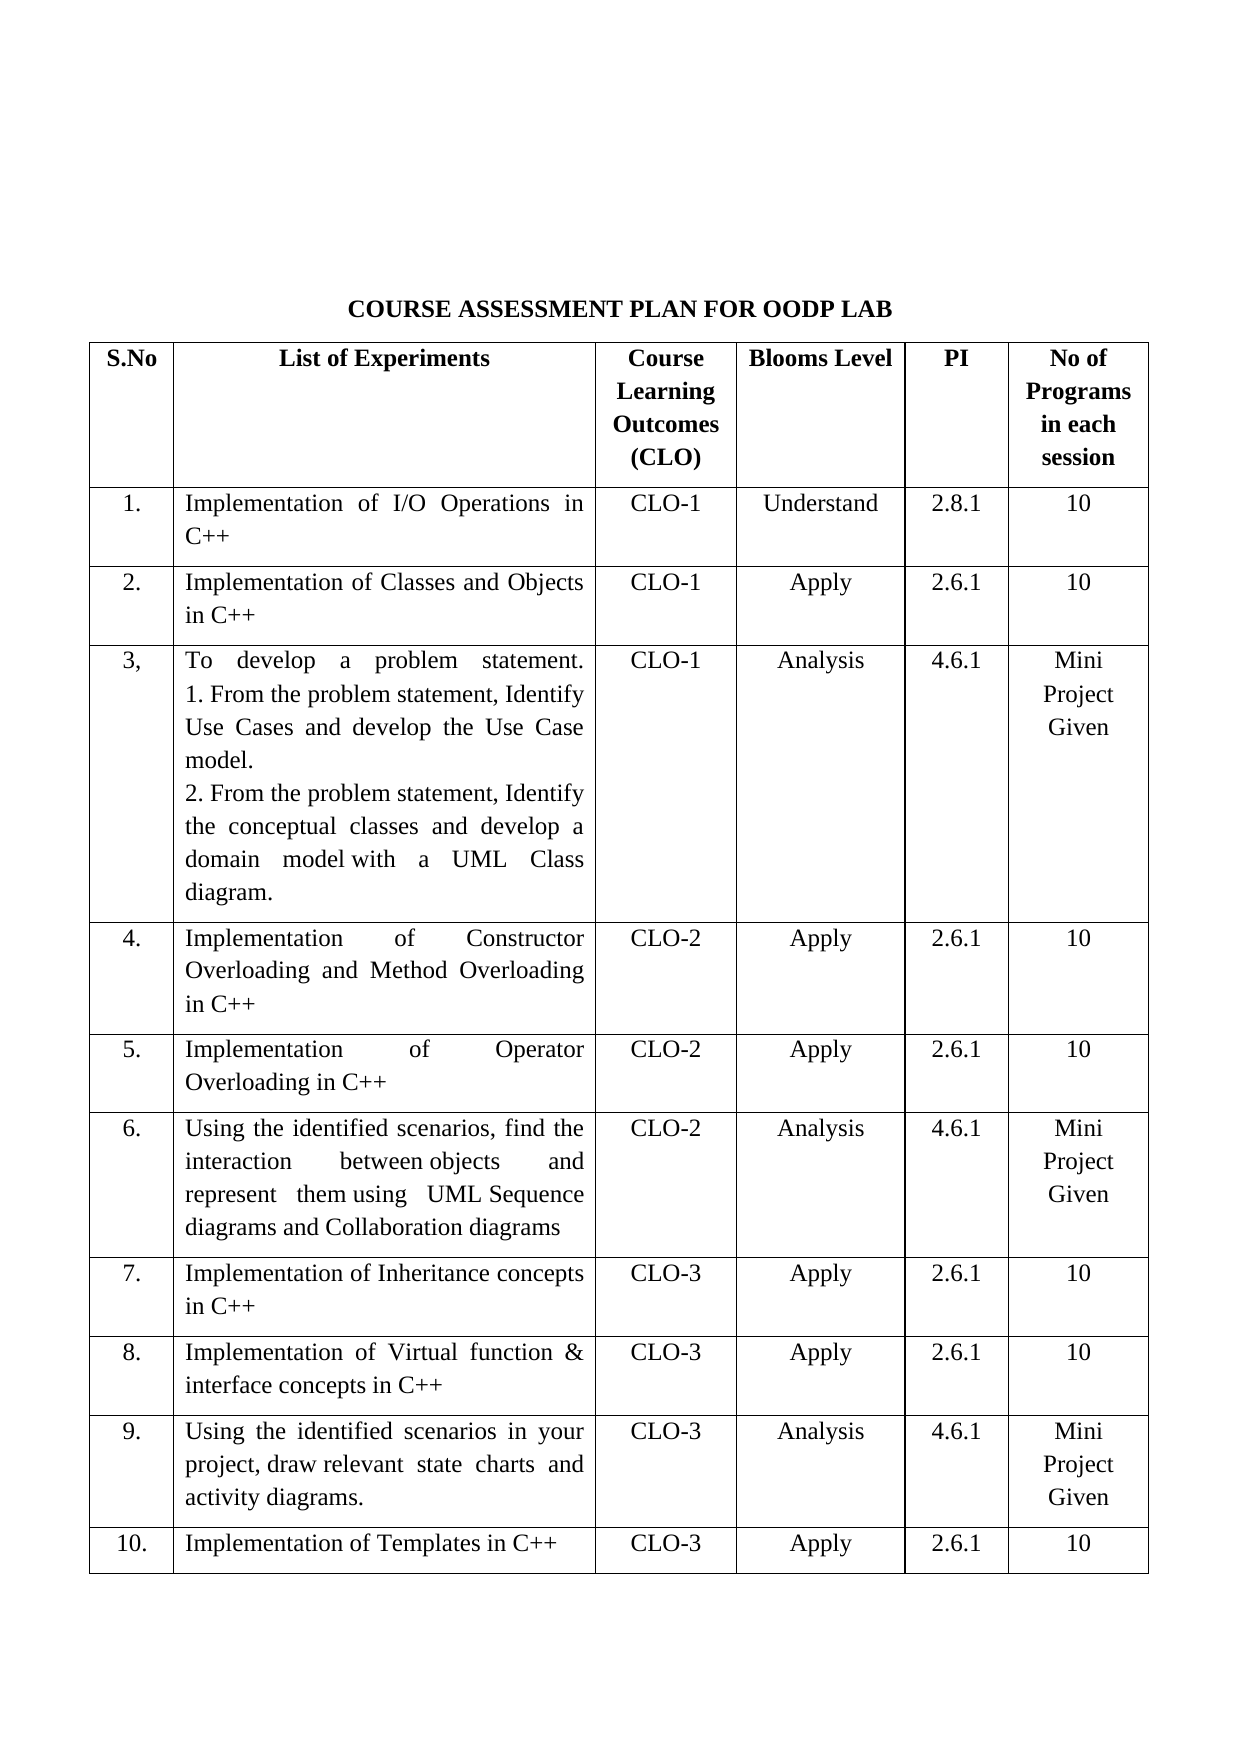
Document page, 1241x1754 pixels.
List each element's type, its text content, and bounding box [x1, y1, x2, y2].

table_cell Implementation of Classes and Objects in C++ [174, 567, 595, 644]
table_cell CLO-2 [596, 1035, 736, 1112]
table_cell 2.6.1 [906, 567, 1008, 644]
table_cell Apply [737, 1337, 904, 1415]
table_cell CLO-1 [596, 488, 736, 566]
table_cell 10 [1009, 1035, 1148, 1112]
table_cell 8. [90, 1337, 173, 1415]
table_header Course Learning Outcomes (CLO) [596, 343, 736, 487]
table_cell 5. [90, 1035, 173, 1112]
table_cell 2.6.1 [906, 1035, 1008, 1112]
table_cell 9. [90, 1416, 173, 1527]
table_cell 2.6.1 [906, 1258, 1008, 1336]
table_cell 10 [1009, 488, 1148, 566]
table_cell 4.6.1 [906, 646, 1008, 922]
table_cell CLO-3 [596, 1416, 736, 1527]
table_cell 2.6.1 [906, 1528, 1008, 1573]
table_cell 3, [90, 646, 173, 922]
table_cell Understand [737, 488, 904, 566]
table_cell 10 [1009, 1258, 1148, 1336]
table_cell Mini Project Given [1009, 1416, 1148, 1527]
table_header PI [906, 343, 1008, 487]
table_header Blooms Level [737, 343, 904, 487]
table_cell To develop a problem statement. 1. From the problem statement, Identify Use Cases and develop the Use Case model. 2. From the problem statement, Identify the conceptual classes and develop a domain model with a UML Class diagram. [174, 646, 595, 922]
table_cell Analysis [737, 1416, 904, 1527]
table_cell Implementation of Operator Overloading in C++ [174, 1035, 595, 1112]
table_cell CLO-3 [596, 1528, 736, 1573]
table_cell Using the identified scenarios in your project, draw relevant state charts and activity diagrams. [174, 1416, 595, 1527]
table_cell 4.6.1 [906, 1113, 1008, 1257]
table_cell 2.6.1 [906, 923, 1008, 1033]
table_cell 4. [90, 923, 173, 1033]
table_cell 4.6.1 [906, 1416, 1008, 1527]
table_cell Implementation of Virtual function & interface concepts in C++ [174, 1337, 595, 1415]
table_cell 6. [90, 1113, 173, 1257]
table_cell CLO-3 [596, 1258, 736, 1336]
table_cell Apply [737, 1258, 904, 1336]
table_cell 10 [1009, 567, 1148, 644]
table_cell Apply [737, 923, 904, 1033]
table_header No of Programs in each session [1009, 343, 1148, 487]
table_cell Apply [737, 1035, 904, 1112]
table_cell 7. [90, 1258, 173, 1336]
table_header List of Experiments [174, 343, 595, 487]
table_cell 2.6.1 [906, 1337, 1008, 1415]
table_cell Analysis [737, 646, 904, 922]
table_cell Apply [737, 567, 904, 644]
table_cell Mini Project Given [1009, 646, 1148, 922]
table_cell Mini Project Given [1009, 1113, 1148, 1257]
table_cell 10. [90, 1528, 173, 1573]
table_cell Implementation of Inheritance concepts in C++ [174, 1258, 595, 1336]
text COURSE ASSESSMENT PLAN FOR OODP LAB [150, 294, 1090, 323]
table_cell CLO-2 [596, 923, 736, 1033]
table_cell Analysis [737, 1113, 904, 1257]
table_cell Apply [737, 1528, 904, 1573]
table_cell Implementation of I/O Operations in C++ [174, 488, 595, 566]
table_cell 10 [1009, 923, 1148, 1033]
table_cell CLO-1 [596, 646, 736, 922]
table_cell Implementation of Templates in C++ [174, 1528, 595, 1573]
table_header S.No [90, 343, 173, 487]
table_cell CLO-3 [596, 1337, 736, 1415]
table_cell 10 [1009, 1528, 1148, 1573]
table_cell 2. [90, 567, 173, 644]
table_cell CLO-2 [596, 1113, 736, 1257]
table_cell 2.8.1 [906, 488, 1008, 566]
table_cell Using the identified scenarios, find the interaction between objects and represent them using UML Sequence diagrams and Collaboration diagrams [174, 1113, 595, 1257]
table_cell 1. [90, 488, 173, 566]
table_cell CLO-1 [596, 567, 736, 644]
table_cell Implementation of Constructor Overloading and Method Overloading in C++ [174, 923, 595, 1033]
table_cell 10 [1009, 1337, 1148, 1415]
